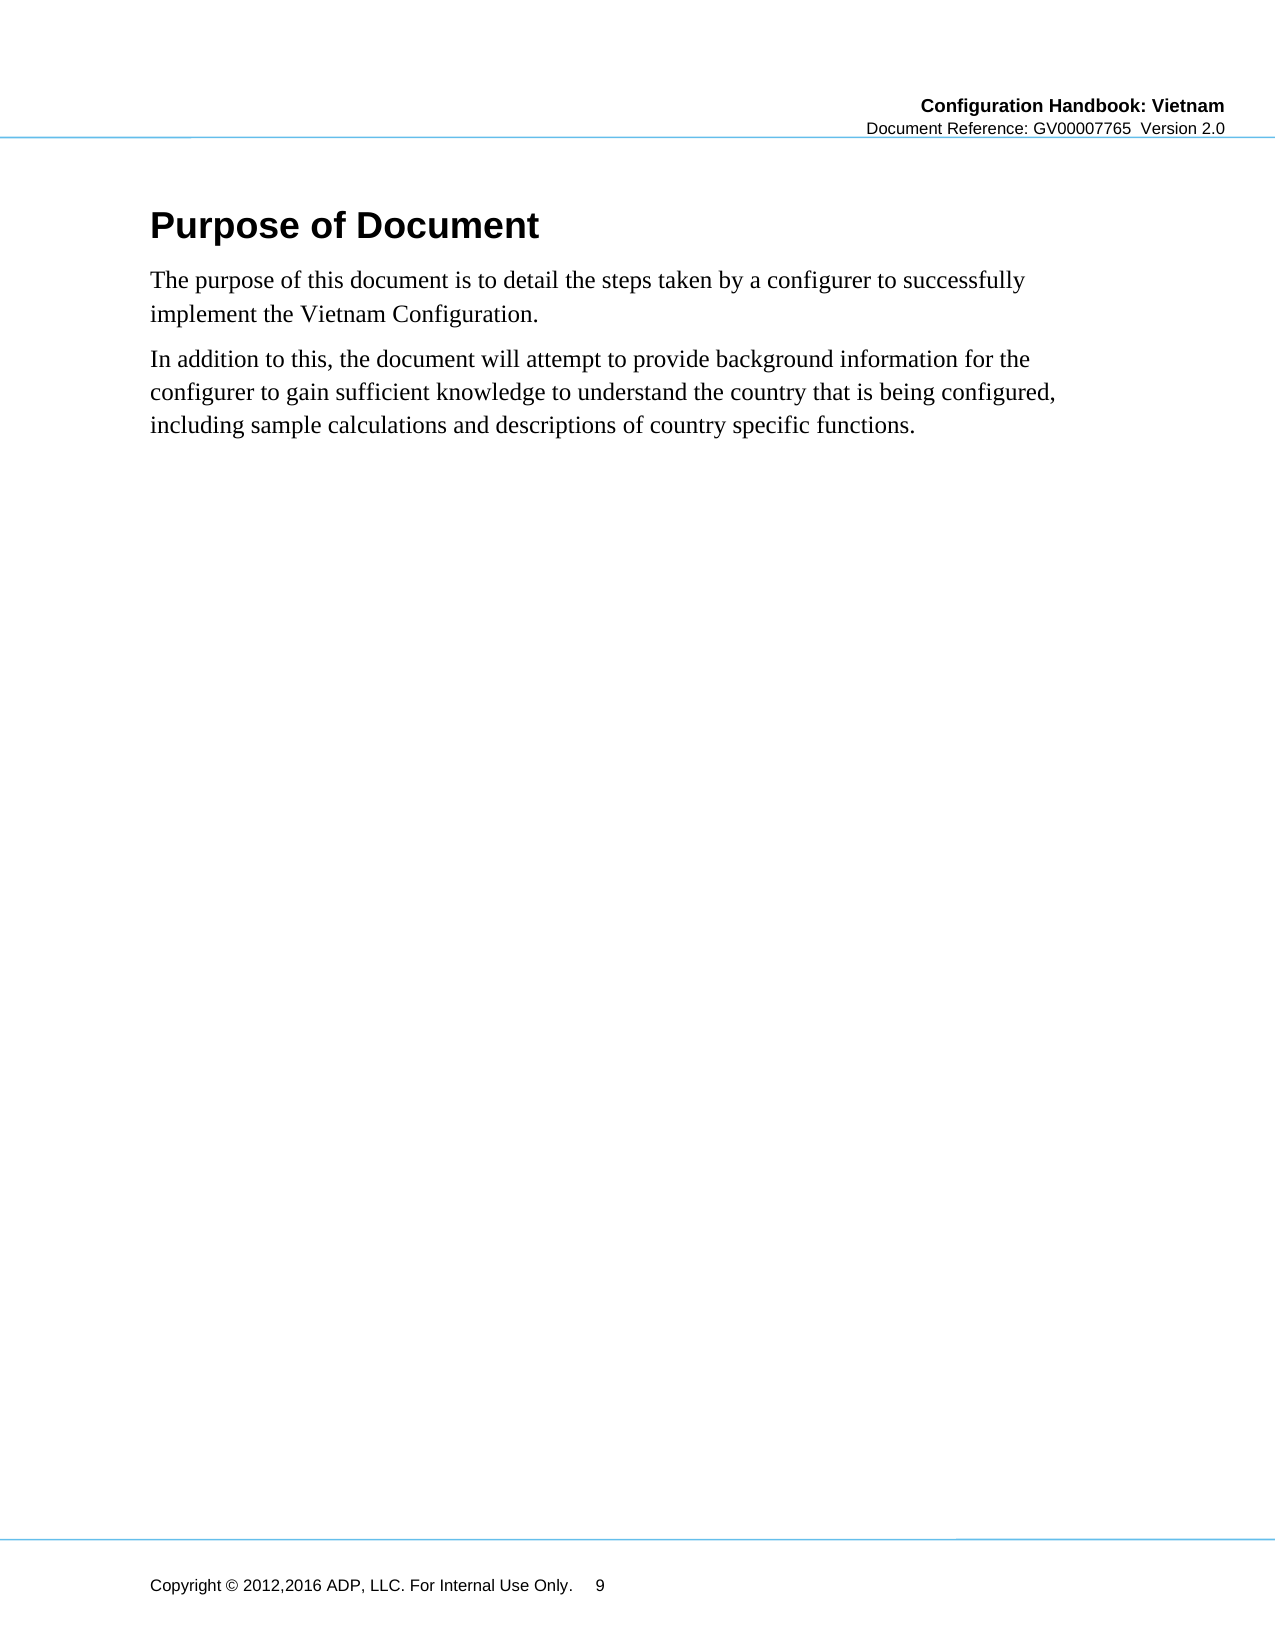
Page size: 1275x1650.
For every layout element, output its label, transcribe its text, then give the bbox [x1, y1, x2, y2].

subtitle Purpose of Document [150, 203, 1125, 247]
text In addition to this, the document will attempt to provide background information for the configurer to gain sufficient knowledge to understand the country that is being configured, including sample calculations and descriptions of country specific functions. [150, 344, 1125, 439]
text The purpose of this document is to detail the steps taken by a configurer to successfully implement the Vietnam Configuration. [150, 266, 1125, 327]
